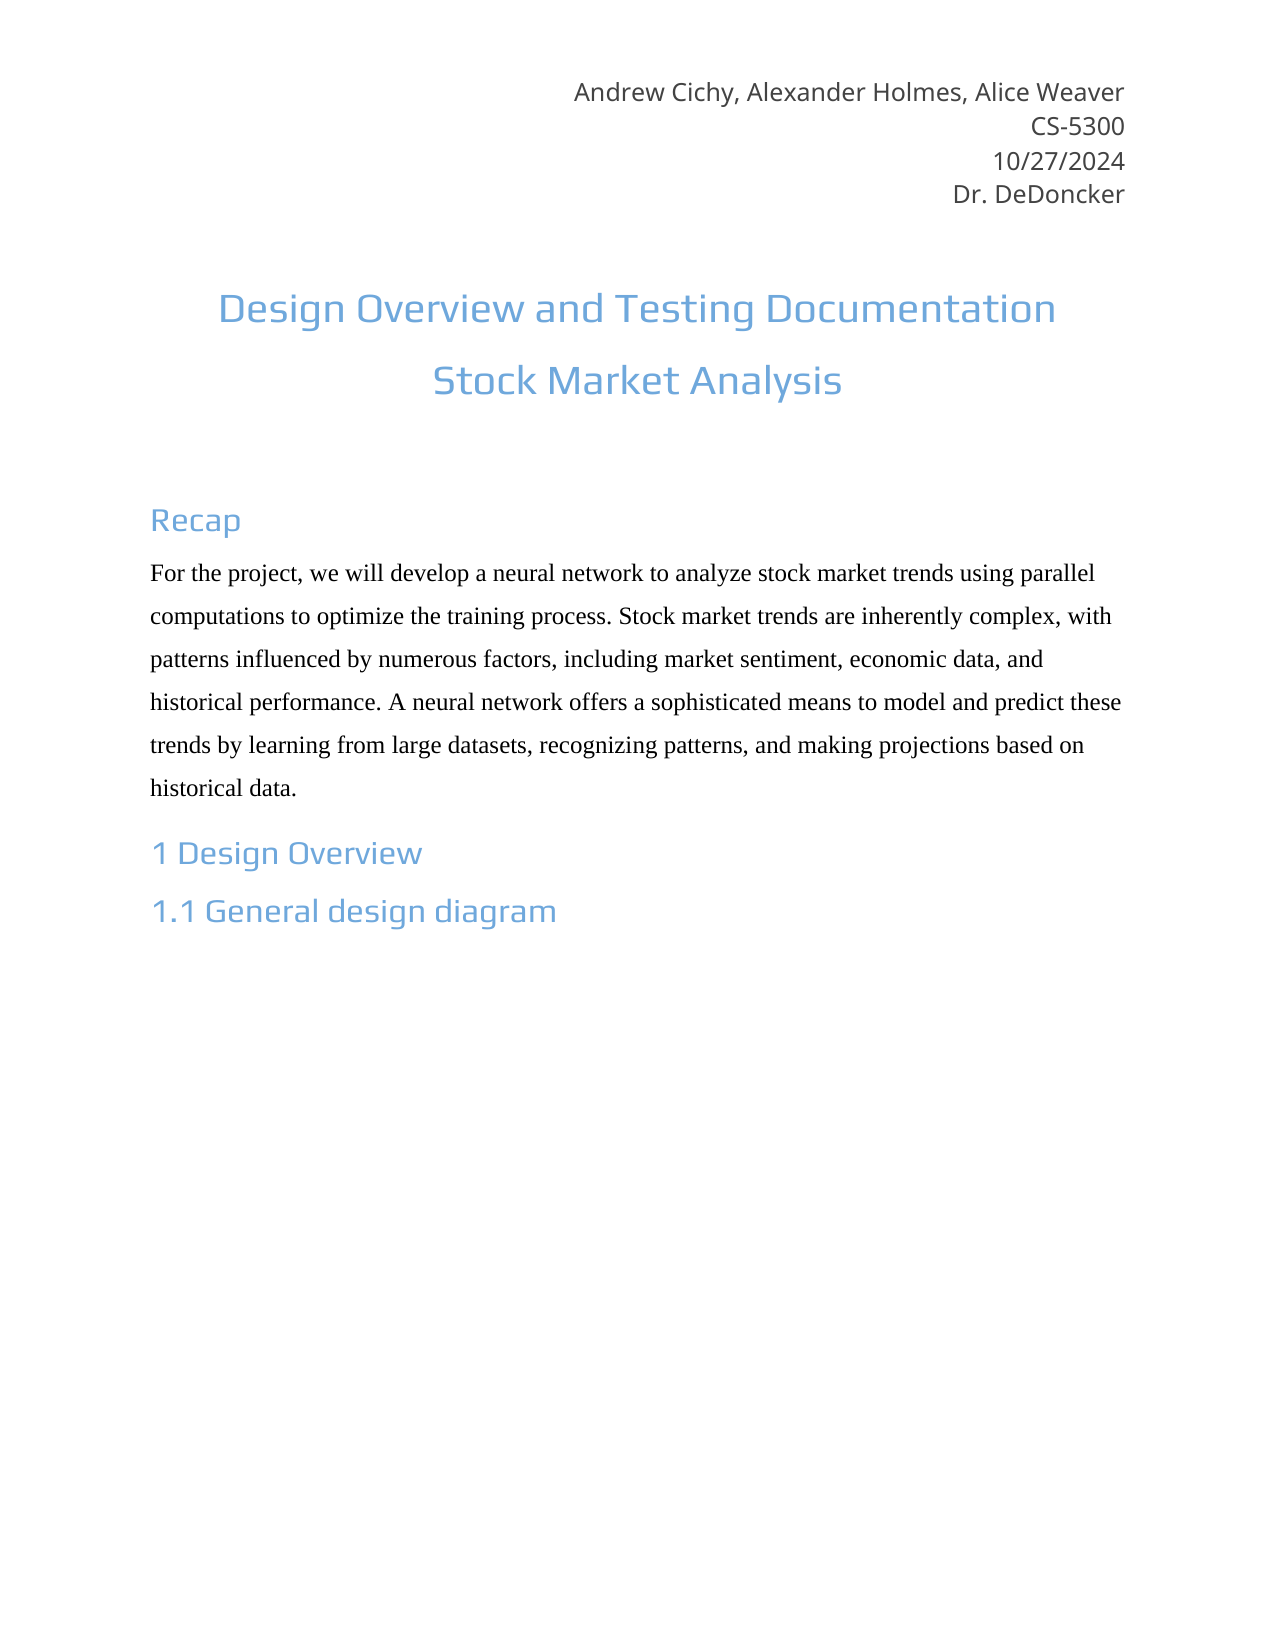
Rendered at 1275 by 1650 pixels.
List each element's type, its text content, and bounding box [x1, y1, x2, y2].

text Design Overview and Testing Documentation [150, 283, 1125, 331]
text For the project, we will develop a neural network to analyze stock market trends using parallel computations to optimize the training process. Stock market trends are inherently complex, with patterns influenced by numerous factors, including market sentiment, economic data, and historical performance. A neural network offers a sophisticated means to model and predict these trends by learning from large datasets, recognizing patterns, and making projections based on historical data. [150, 558, 1125, 802]
text 1 Design Overview [150, 833, 1125, 872]
text Stock Market Analysis [150, 355, 1125, 404]
text Recap [150, 500, 1125, 538]
text 1.1 General design diagram [150, 891, 1125, 929]
